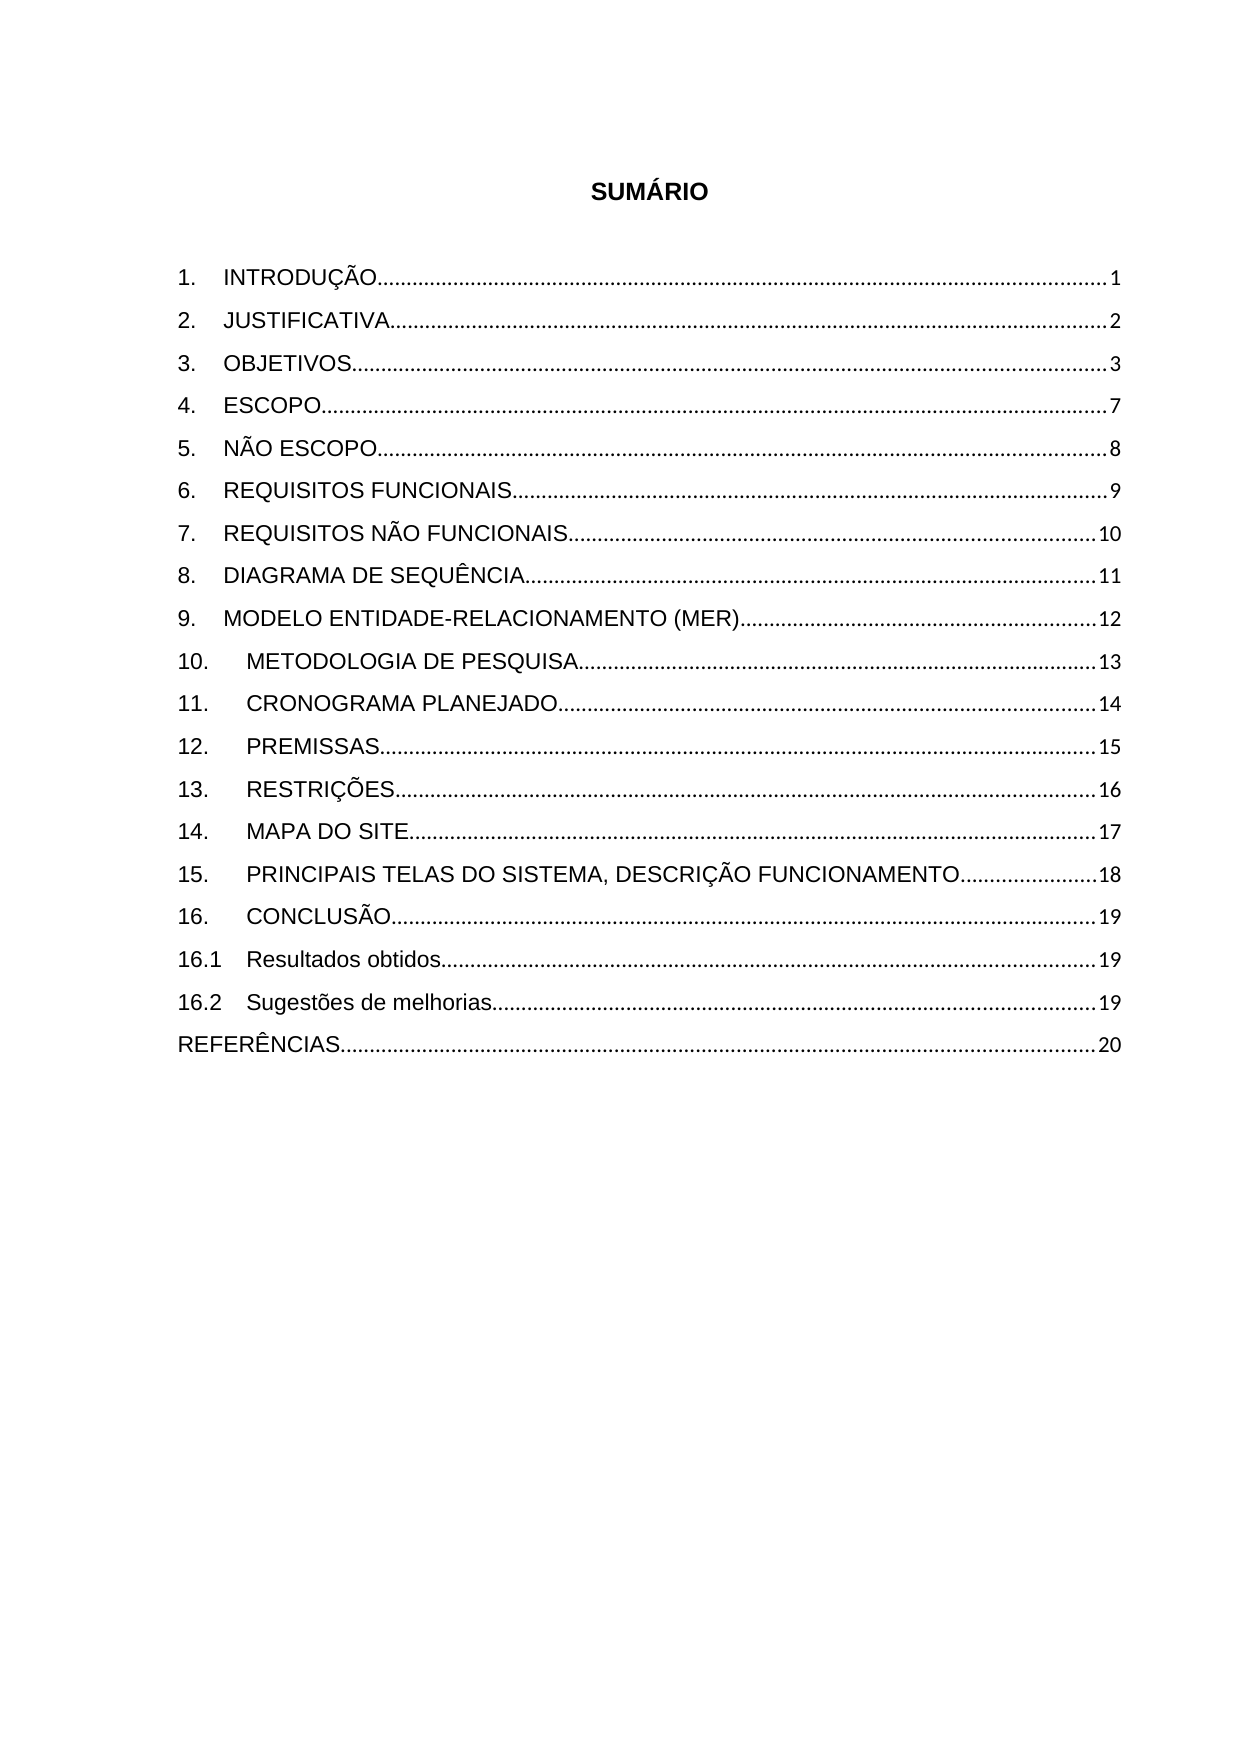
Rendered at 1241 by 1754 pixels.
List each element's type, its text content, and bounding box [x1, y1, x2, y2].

text SUMÁRIO [177, 177, 1122, 206]
